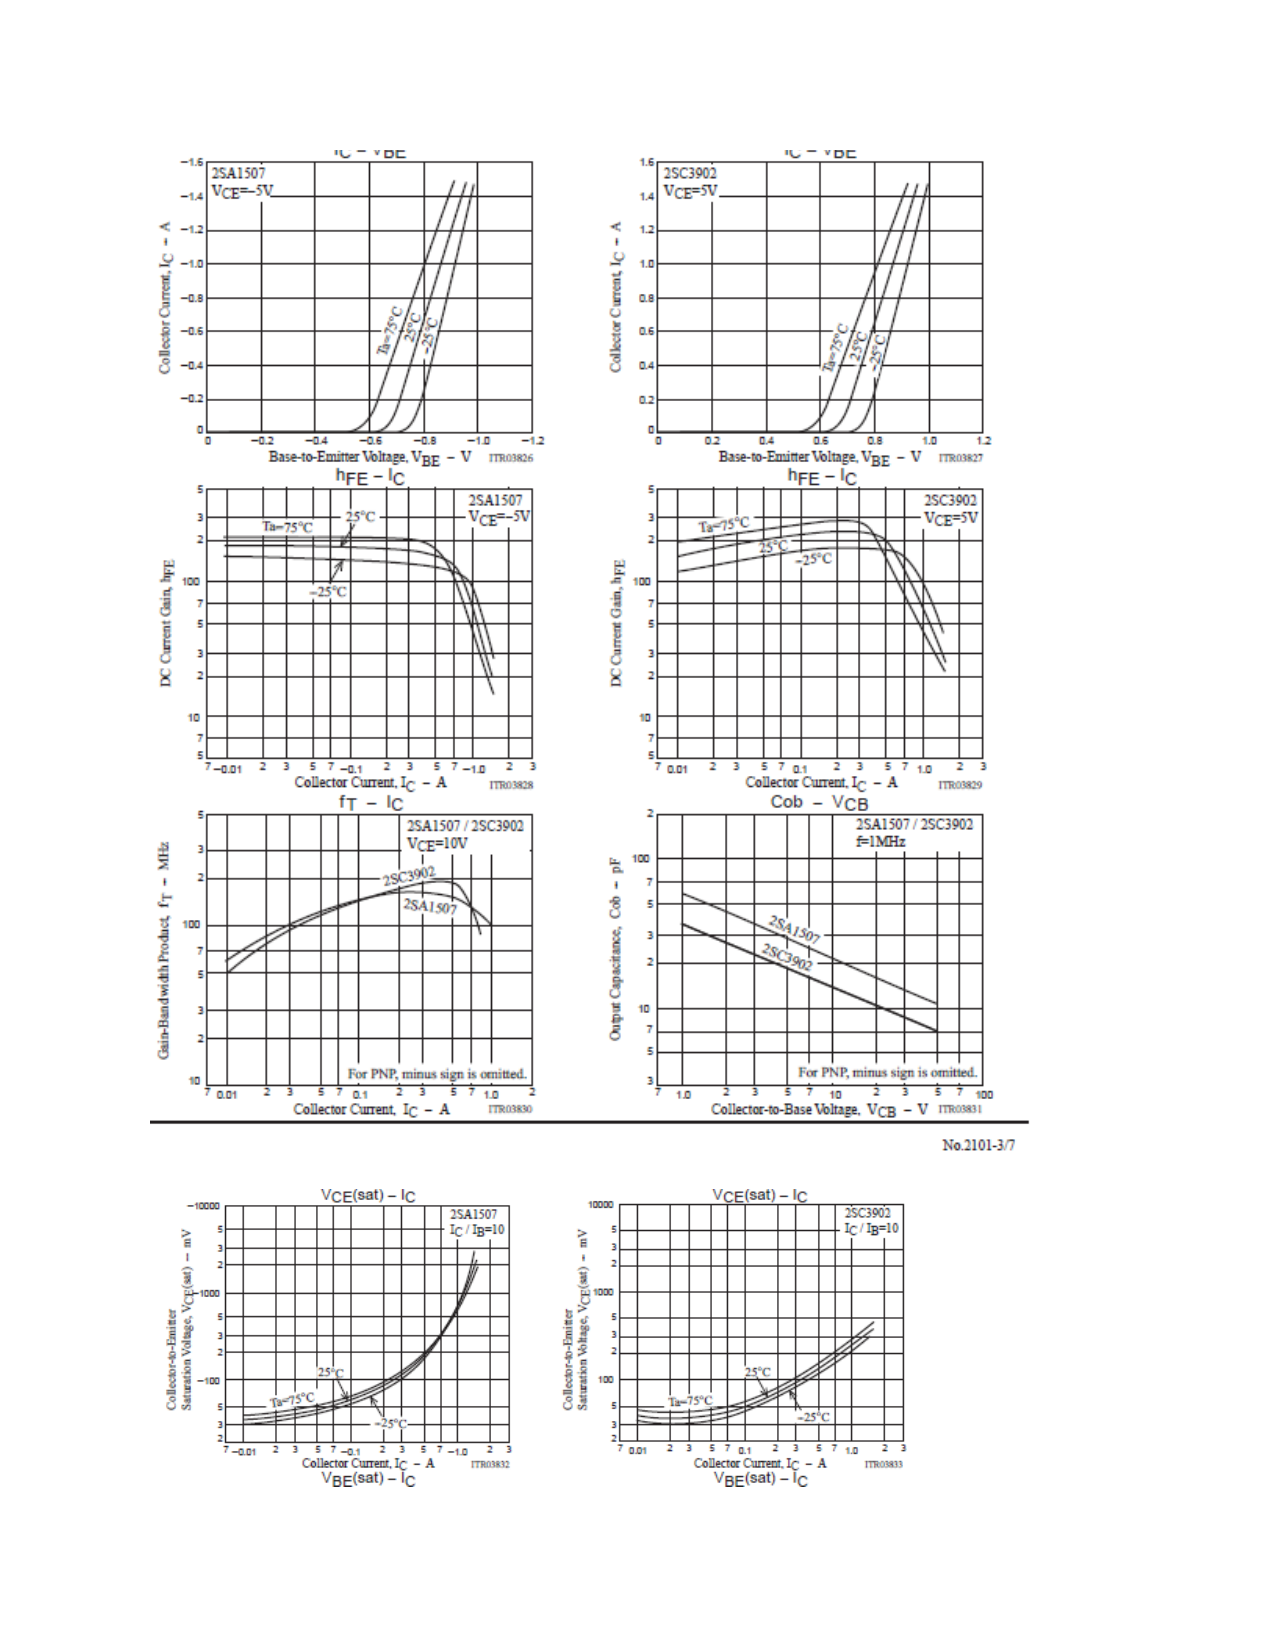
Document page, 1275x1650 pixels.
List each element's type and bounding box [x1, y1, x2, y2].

picture [150, 150, 1050, 1171]
picture [150, 1189, 937, 1487]
